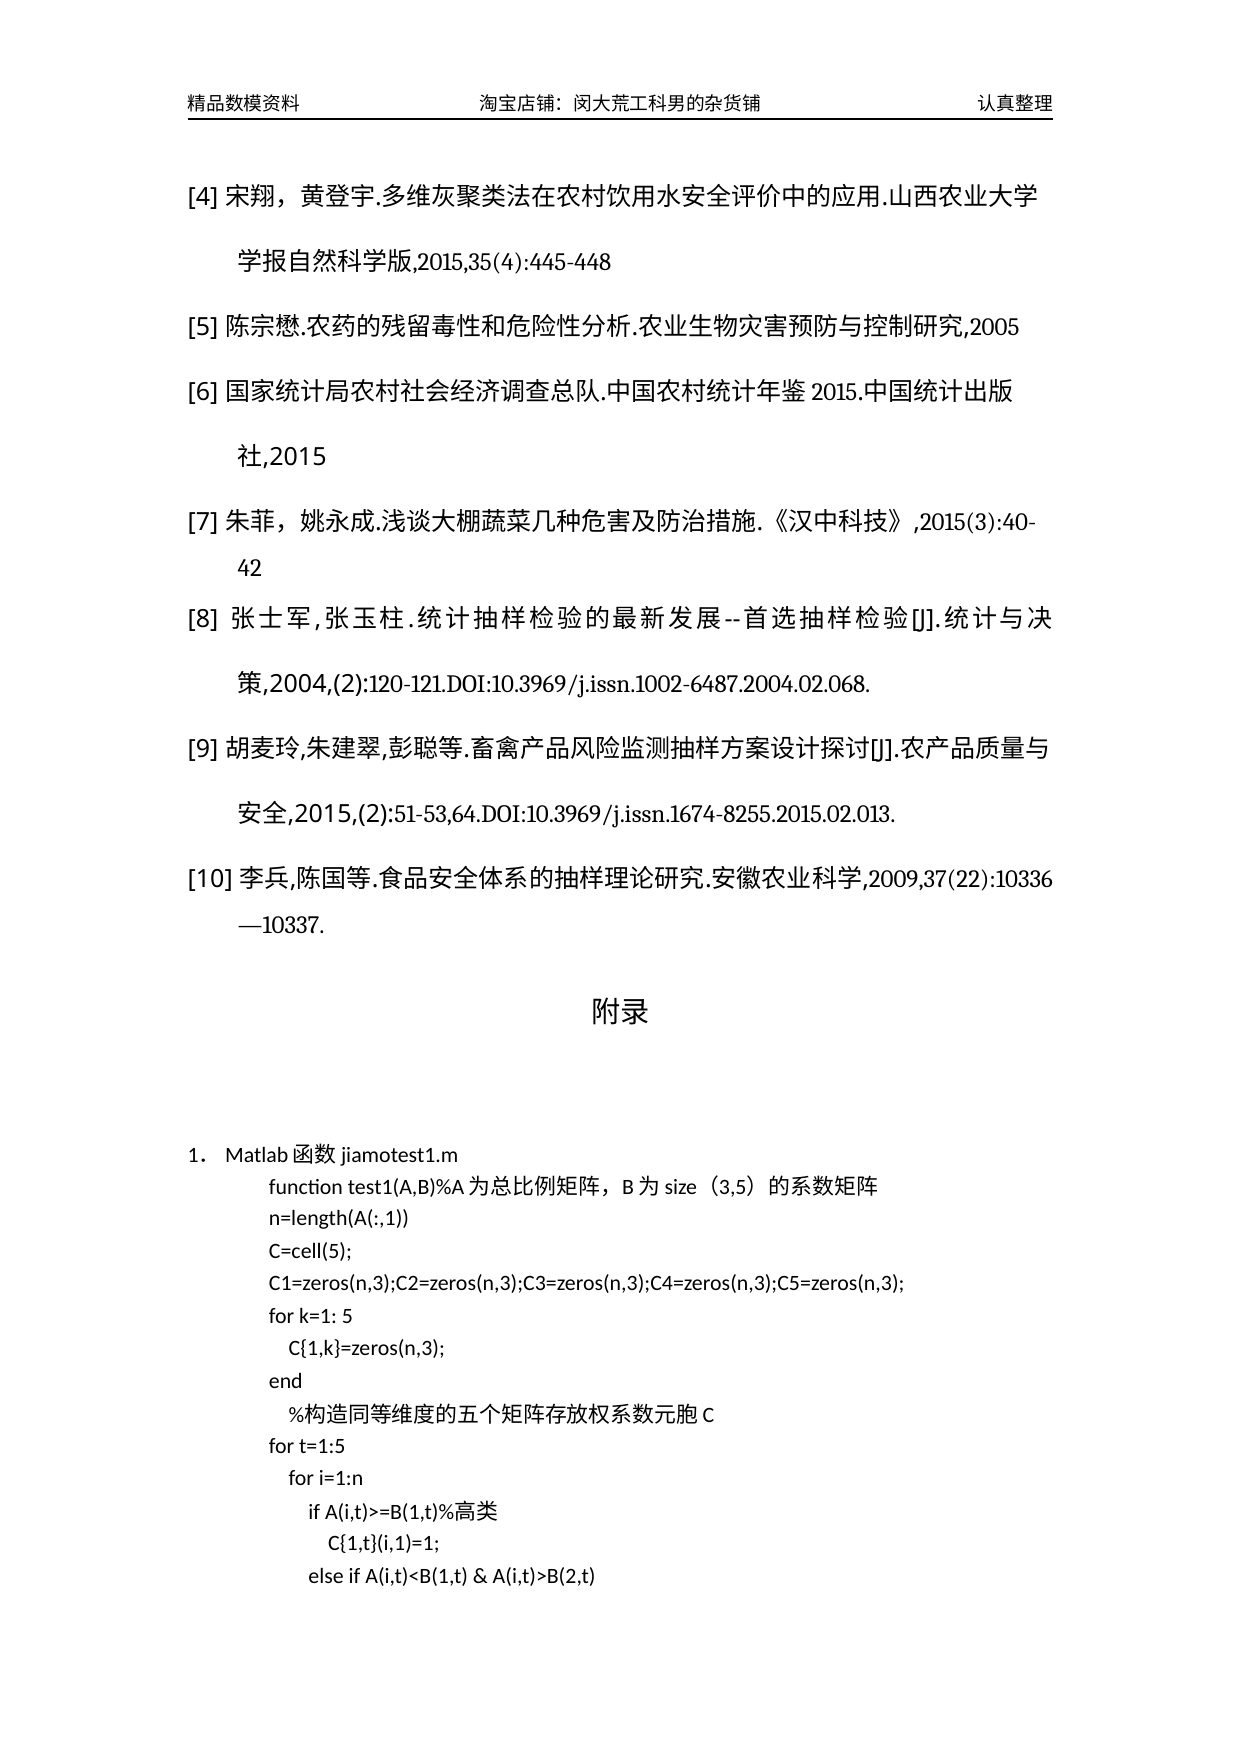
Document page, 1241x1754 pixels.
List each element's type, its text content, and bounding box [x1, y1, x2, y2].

text [8] 张士军,张玉柱.统计抽样检验的最新发展--首选抽样检验[J].统计与决策,2004,(2):120-121.DOI:10.3969/j.issn.1002-6487.2004.02.068. [187, 584, 1053, 714]
text [6] 国家统计局农村社会经济调查总队.中国农村统计年鉴2015.中国统计出版社,2015 [187, 357, 1053, 487]
text [7] 朱菲，姚永成.浅谈大棚蔬菜几种危害及防治措施.《汉中科技》,2015(3):40-42 [187, 487, 1053, 584]
text [4] 宋翔，黄登宇.多维灰聚类法在农村饮用水安全评价中的应用.山西农业大学学报自然科学版,2015,35(4):445-448 [187, 162, 1053, 292]
list C1=zeros(n,3);C2=zeros(n,3);C3=zeros(n,3);C4=zeros(n,3);C5=zeros(n,3); [225, 1266, 1053, 1299]
list C{1,t}(i,1)=1; [225, 1526, 1053, 1559]
list Matlab函数jiamotest1.m [187, 1136, 1053, 1169]
list %构造同等维度的五个矩阵存放权系数元胞C [225, 1396, 1053, 1429]
list for t=1:5 [225, 1429, 1053, 1461]
list for k=1: 5 [225, 1299, 1053, 1331]
list for i=1:n [225, 1461, 1053, 1494]
subtitle 附录 [187, 977, 1053, 1042]
list C=cell(5); [225, 1234, 1053, 1266]
text [9] 胡麦玲,朱建翠,彭聪等.畜禽产品风险监测抽样方案设计探讨[J].农产品质量与安全,2015,(2):51-53,64.DOI:10.3969/j.issn.1674-8255.2015.02.013. [187, 714, 1053, 844]
list C{1,k}=zeros(n,3); [225, 1331, 1053, 1364]
text [5] 陈宗懋.农药的残留毒性和危险性分析.农业生物灾害预防与控制研究,2005 [187, 292, 1053, 357]
list end [225, 1364, 1053, 1396]
list else if A(i,t)<B(1,t) & A(i,t)>B(2,t) [225, 1559, 1053, 1591]
list n=length(A(:,1)) [225, 1201, 1053, 1234]
text [10] 李兵,陈国等.食品安全体系的抽样理论研究.安徽农业科学,2009,37(22):10336—10337. [187, 844, 1053, 942]
list function test1(A,B)%A为总比例矩阵，B为size（3,5）的系数矩阵 [225, 1169, 1053, 1201]
list if A(i,t)>=B(1,t)%高类 [225, 1494, 1053, 1526]
